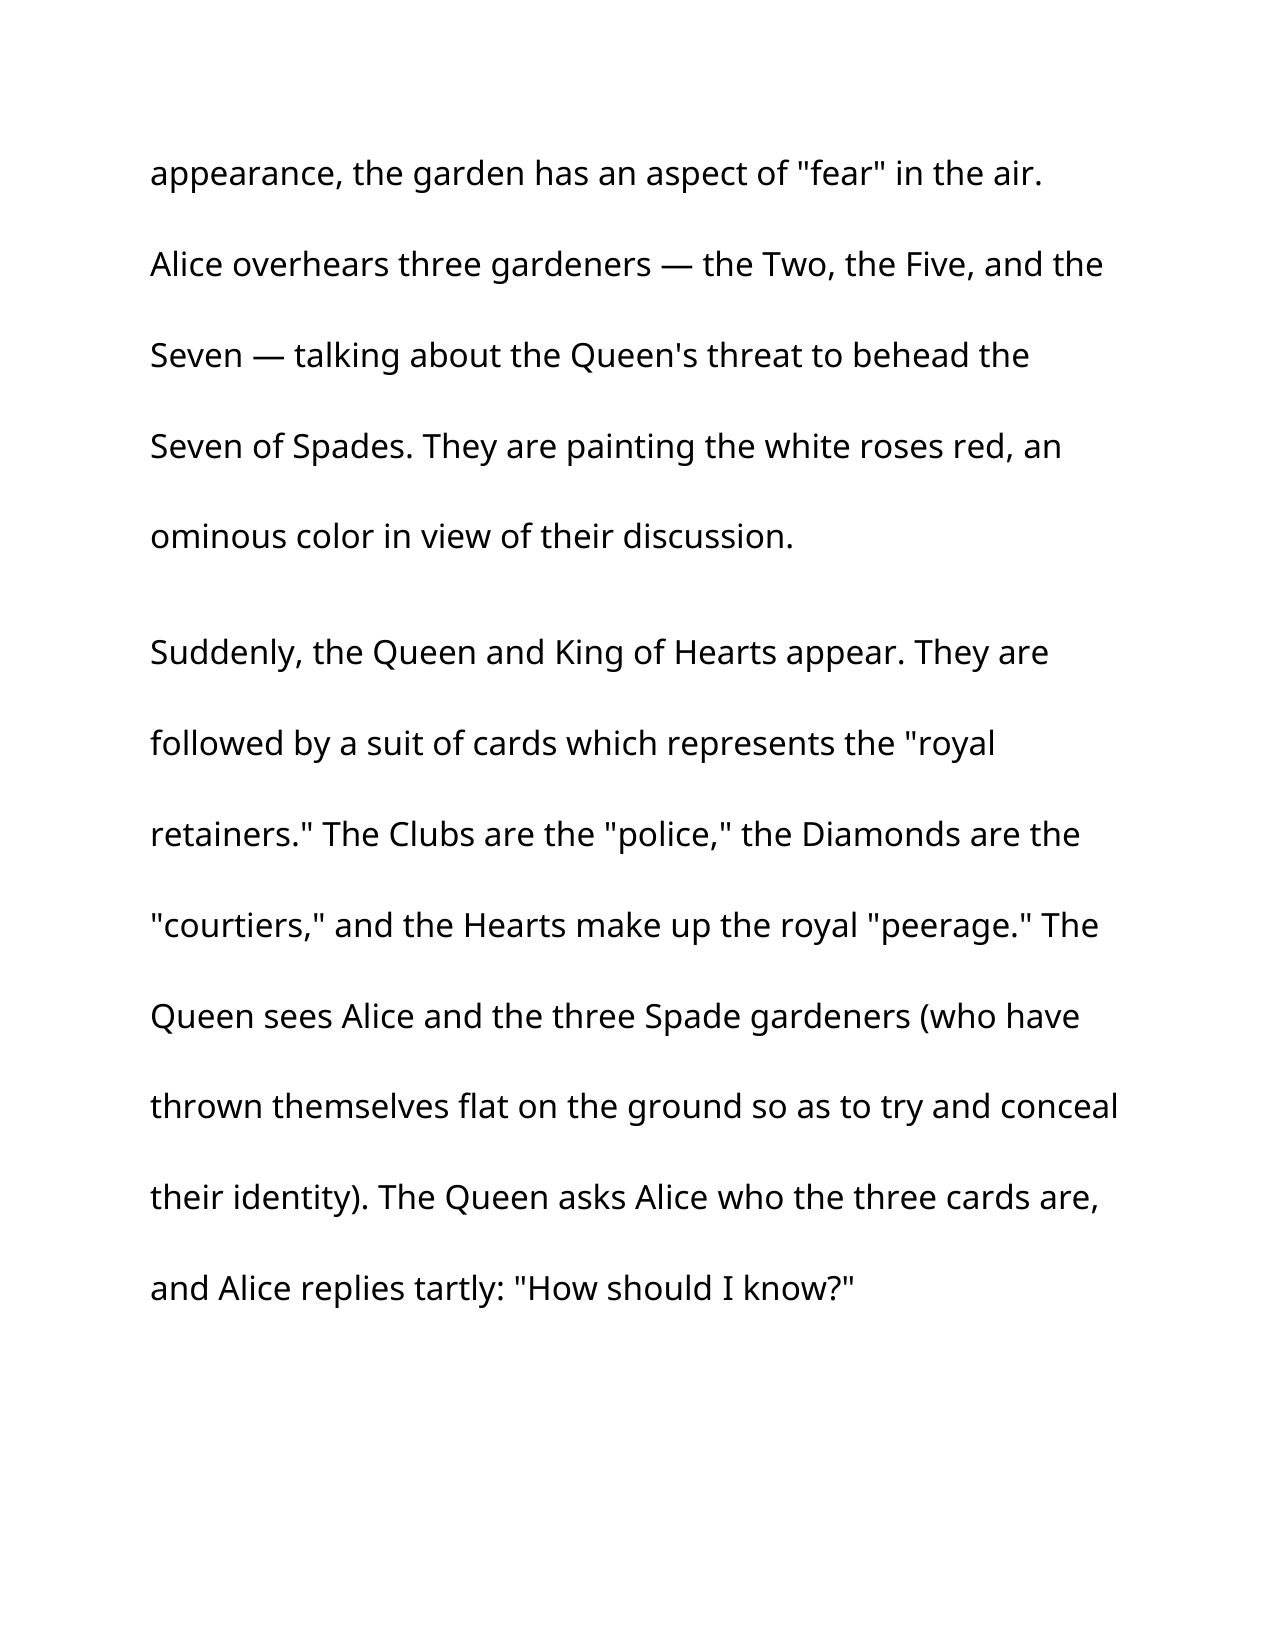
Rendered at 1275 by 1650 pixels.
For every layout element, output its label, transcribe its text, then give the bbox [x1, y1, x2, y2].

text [150, 150, 1125, 559]
text Suddenly, the Queen and King of Hearts appear. They are followed by a suit of cards which represents the "royal retainers." The Clubs are the "police," the Diamonds are the "courtiers," and the Hearts make up the royal "peerage." The Queen sees Alice and the three Spade gardeners (who have thrown themselves flat on the ground so as to try and conceal their identity). The Queen asks Alice who the three cards are, and Alice replies tartly: "How should I know?" [150, 629, 1125, 1310]
